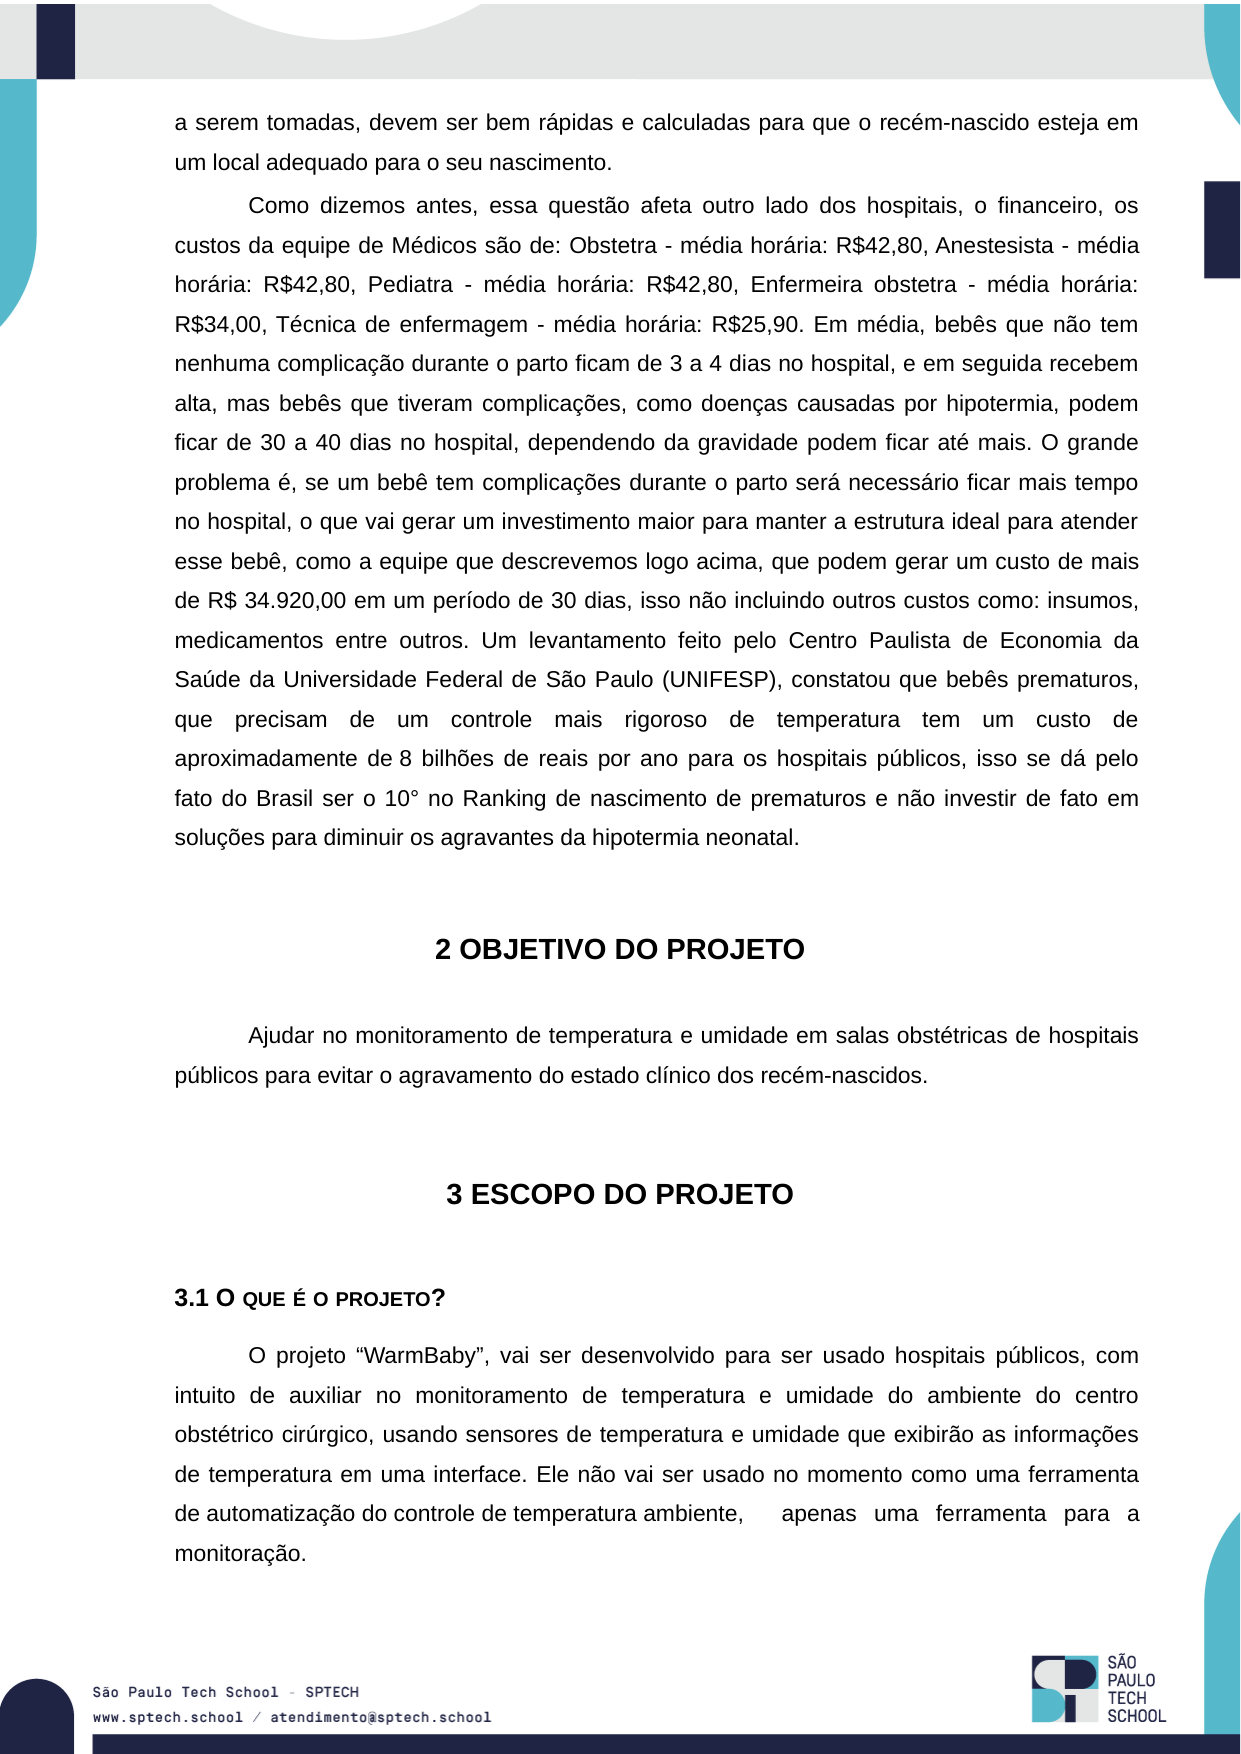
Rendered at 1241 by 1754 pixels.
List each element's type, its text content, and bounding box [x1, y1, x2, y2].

text 3.1 O que é o projeto? [100, 1283, 1140, 1311]
text Ajudar no monitoramento de temperatura e umidade em salas obstétricas de hospitais públicos para evitar o agravamento do estado clínico dos recém-nascidos. [174, 1022, 1140, 1088]
picture [0, 4, 1241, 1754]
text O projeto “WarmBaby”, vai ser desenvolvido para ser usado hospitais públicos, com intuito de auxiliar no monitoramento de temperatura e umidade do ambiente do centro obstétrico cirúrgico, usando sensores de temperatura e umidade que exibirão as informações de temperatura em uma interface. Ele não vai ser usado no momento como uma ferramenta de automatização do controle de temperatura ambiente, apenas uma ferramenta para a monitoração. [174, 1342, 1140, 1566]
subtitle 2 OBJETIVO DO PROJETO [100, 932, 1140, 966]
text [174, 109, 1140, 175]
text Como dizemos antes, essa questão afeta outro lado dos hospitais, o financeiro, os custos da equipe de Médicos são de: Obstetra - média horária: R$42,80, Anestesista - média horária: R$42,80, Pediatra - média horária: R$42,80, Enfermeira obstetra - média horária: R$34,00, Técnica de enfermagem - média horária: R$25,90. Em média, bebês que não tem nenhuma complicação durante o parto ficam de 3 a 4 dias no hospital, e em seguida recebem alta, mas bebês que tiveram complicações, como doenças causadas por hipotermia, podem ficar de 30 a 40 dias no hospital, dependendo da gravidade podem ficar até mais. O grande problema é, se um bebê tem complicações durante o parto será necessário ficar mais tempo no hospital, o que vai gerar um investimento maior para manter a estrutura ideal para atender esse bebê, como a equipe que descrevemos logo acima, que podem gerar um custo de mais de R$ 34.920,00 em um período de 30 dias, isso não incluindo outros custos como: insumos, medicamentos entre outros. Um levantamento feito pelo Centro Paulista de Economia da Saúde da Universidade Federal de São Paulo (UNIFESP), constatou que bebês prematuros, que precisam de um controle mais rigoroso de temperatura tem um custo de aproximadamente de 8 bilhões de reais por ano para os hospitais públicos, isso se dá pelo fato do Brasil ser o 10° no Ranking de nascimento de prematuros e não investir de fato em soluções para diminuir os agravantes da hipotermia neonatal. [174, 192, 1140, 850]
subtitle 3 ESCOPO DO PROJETO [100, 1177, 1140, 1211]
